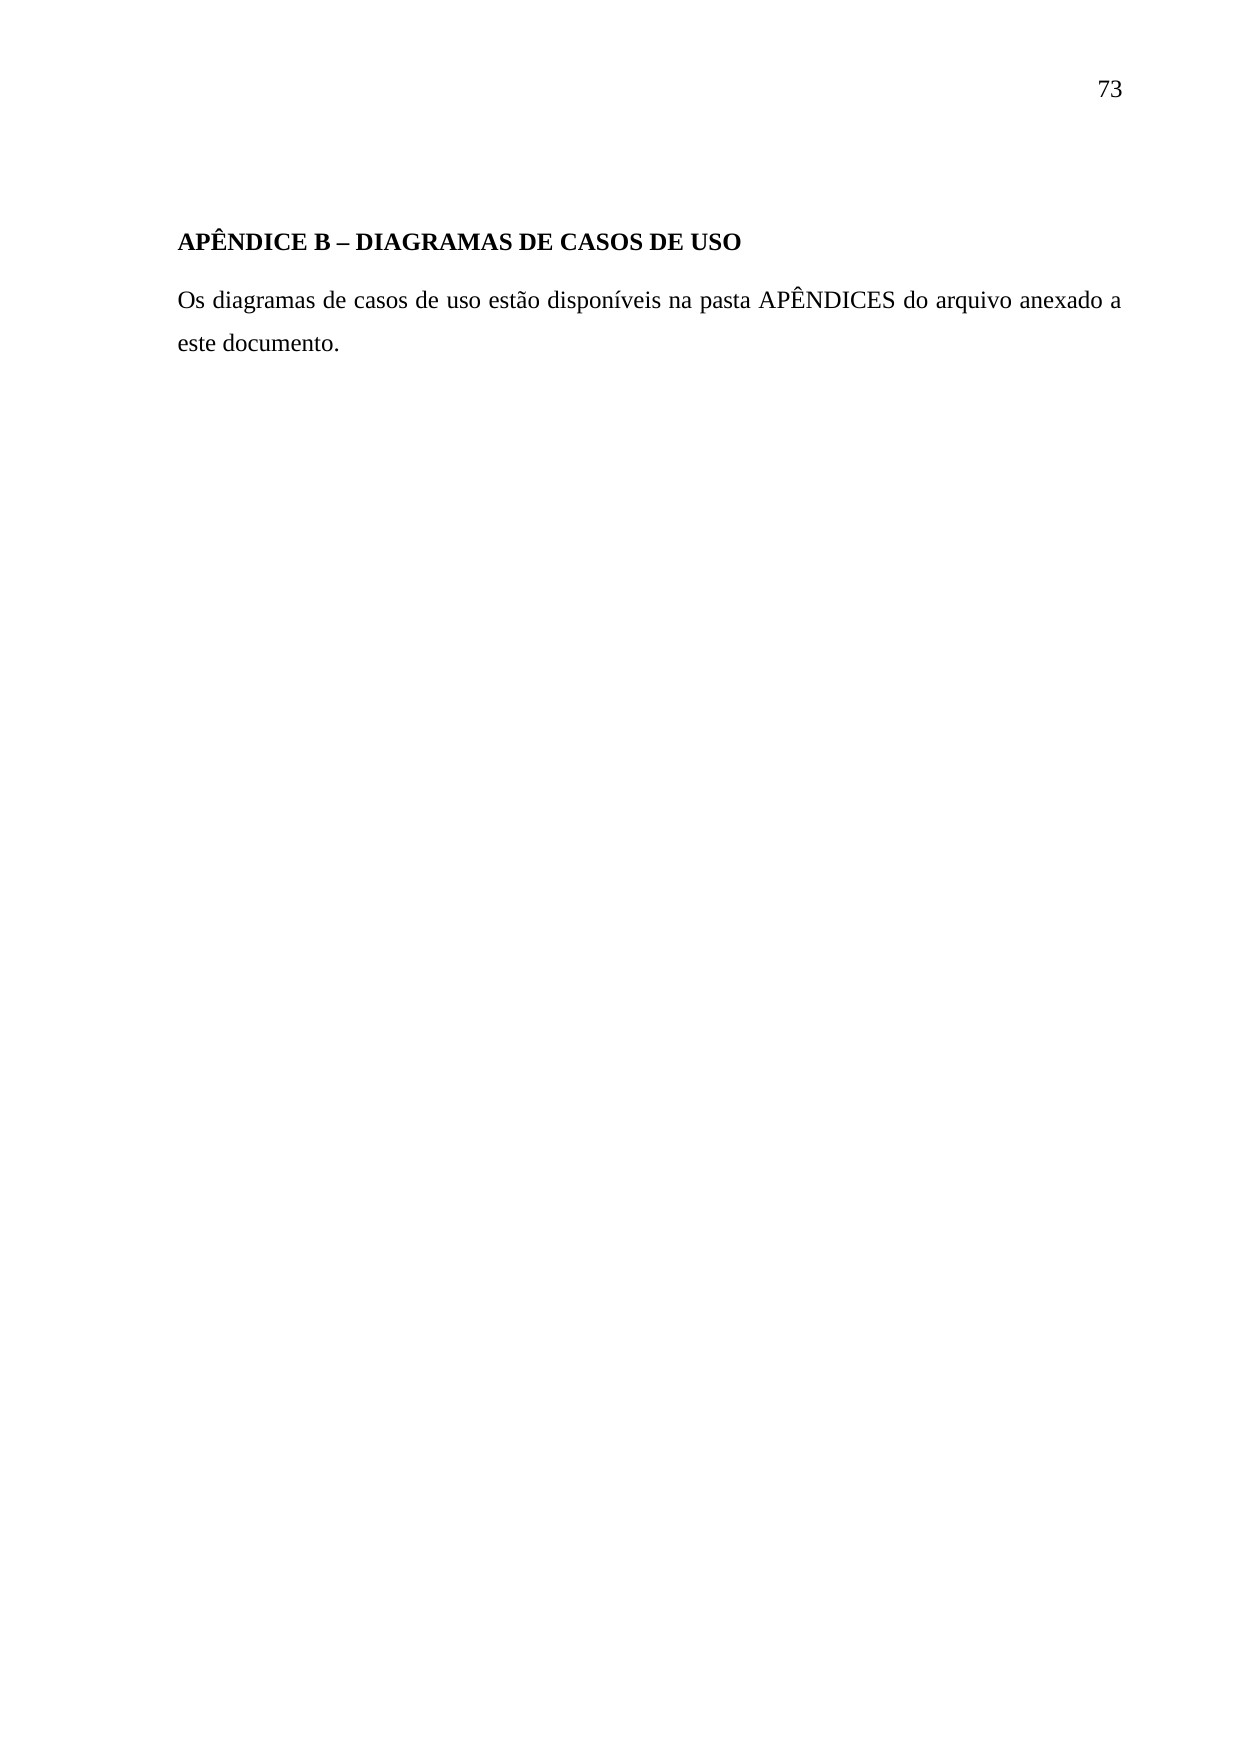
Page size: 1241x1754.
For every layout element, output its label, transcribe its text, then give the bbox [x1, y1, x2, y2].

subtitle APÊNDICE B – DIAGRAMAS DE CASOS DE USO [177, 227, 1122, 256]
text Os diagramas de casos de uso estão disponíveis na pasta APÊNDICES do arquivo anexado a este documento. [177, 285, 1122, 357]
